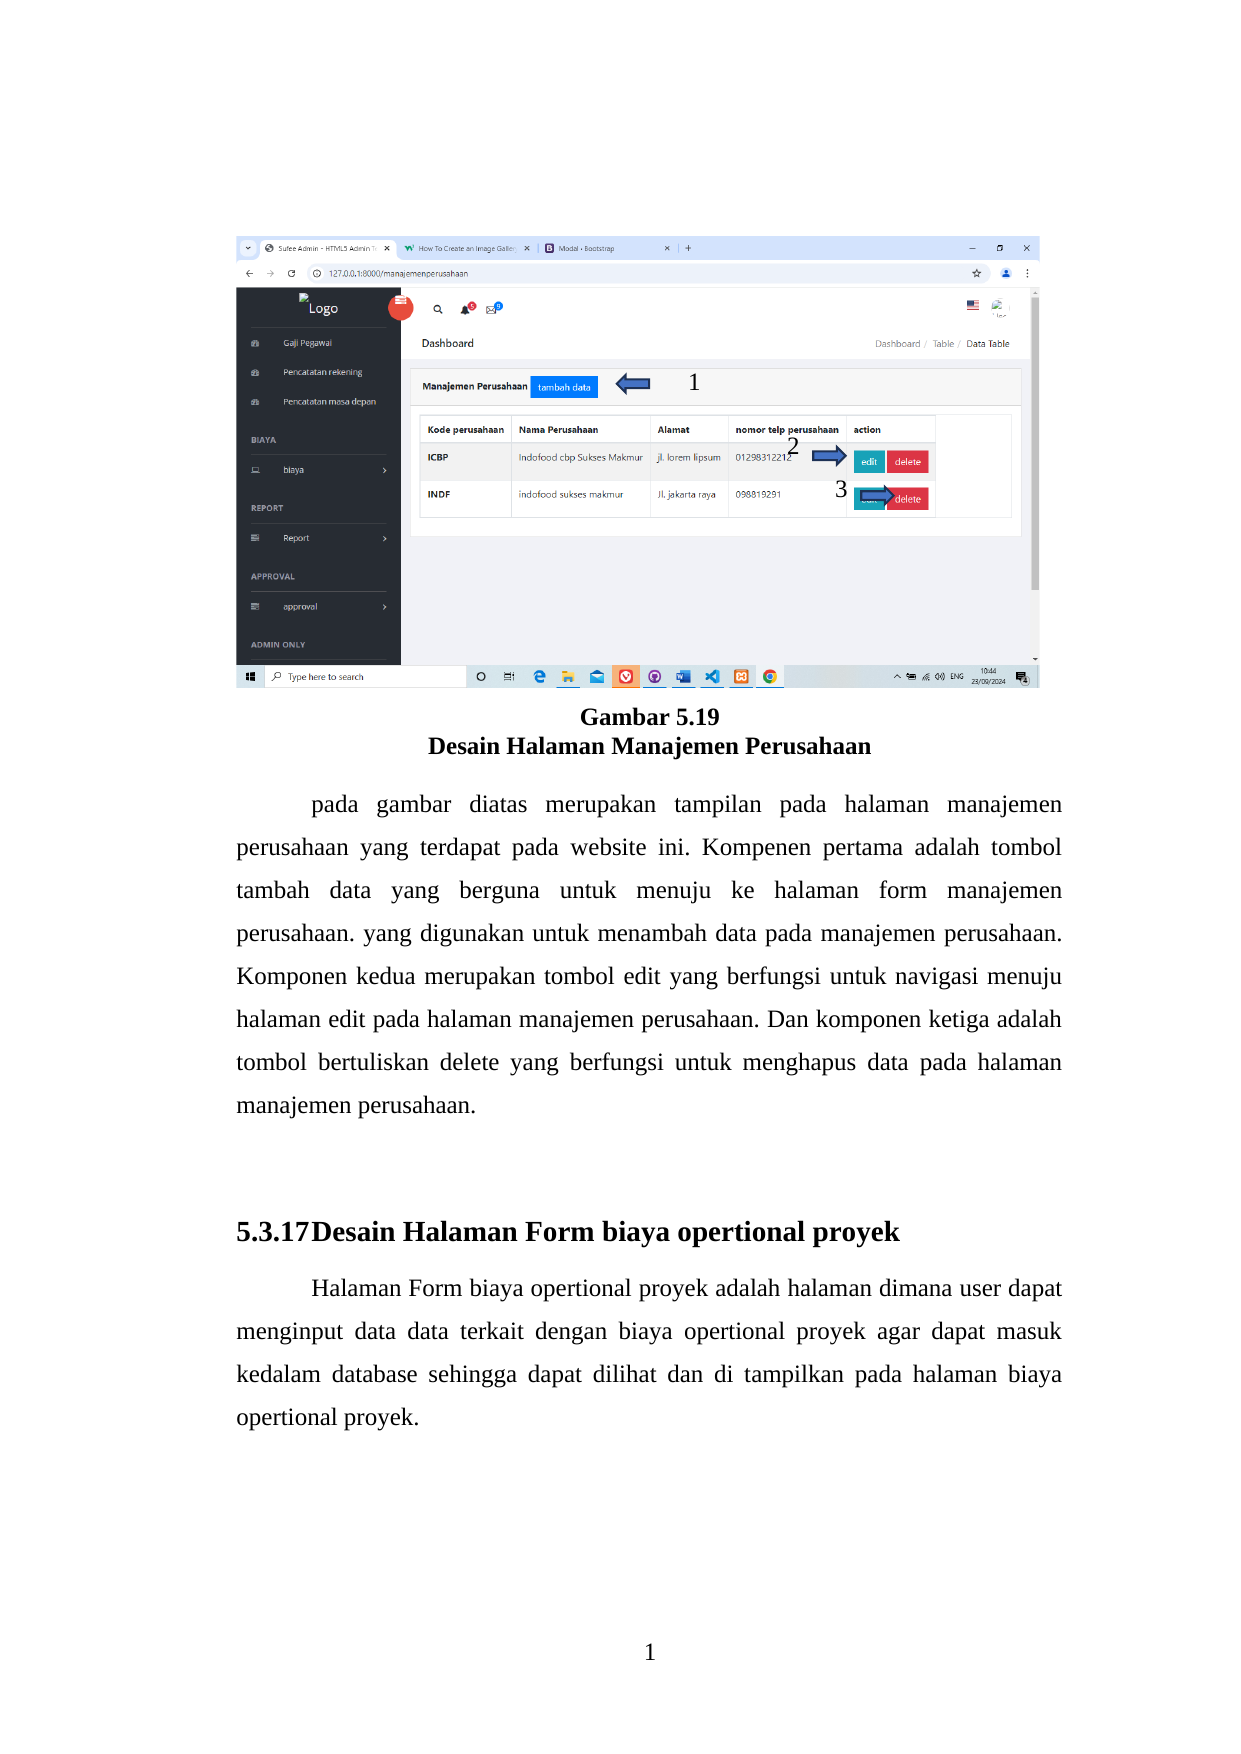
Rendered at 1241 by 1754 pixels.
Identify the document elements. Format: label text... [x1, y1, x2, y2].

picture [236, 236, 1040, 688]
text Halaman Form biaya opertional proyek adalah halaman dimana user dapat menginput data data terkait dengan biaya opertional proyek agar dapat masuk kedalam database sehingga dapat dilihat dan di tampilkan pada halaman biaya opertional proyek. [236, 1273, 1063, 1431]
subtitle 5.3.17 Desain Halaman Form biaya opertional proyek [236, 1214, 1063, 1248]
text pada gambar diatas merupakan tampilan pada halaman manajemen perusahaan yang terdapat pada website ini. Kompenen pertama adalah tombol tambah data yang berguna untuk menuju ke halaman form manajemen perusahaan. yang digunakan untuk menambah data pada manajemen perusahaan. Komponen kedua merupakan tombol edit yang berfungsi untuk navigasi menuju halaman edit pada halaman manajemen perusahaan. Dan komponen ketiga adalah tombol bertuliskan delete yang berfungsi untuk menghapus data pada halaman manajemen perusahaan. [236, 789, 1063, 1119]
text Gambar 5.19 Desain Halaman Manajemen Perusahaan [236, 702, 1063, 760]
